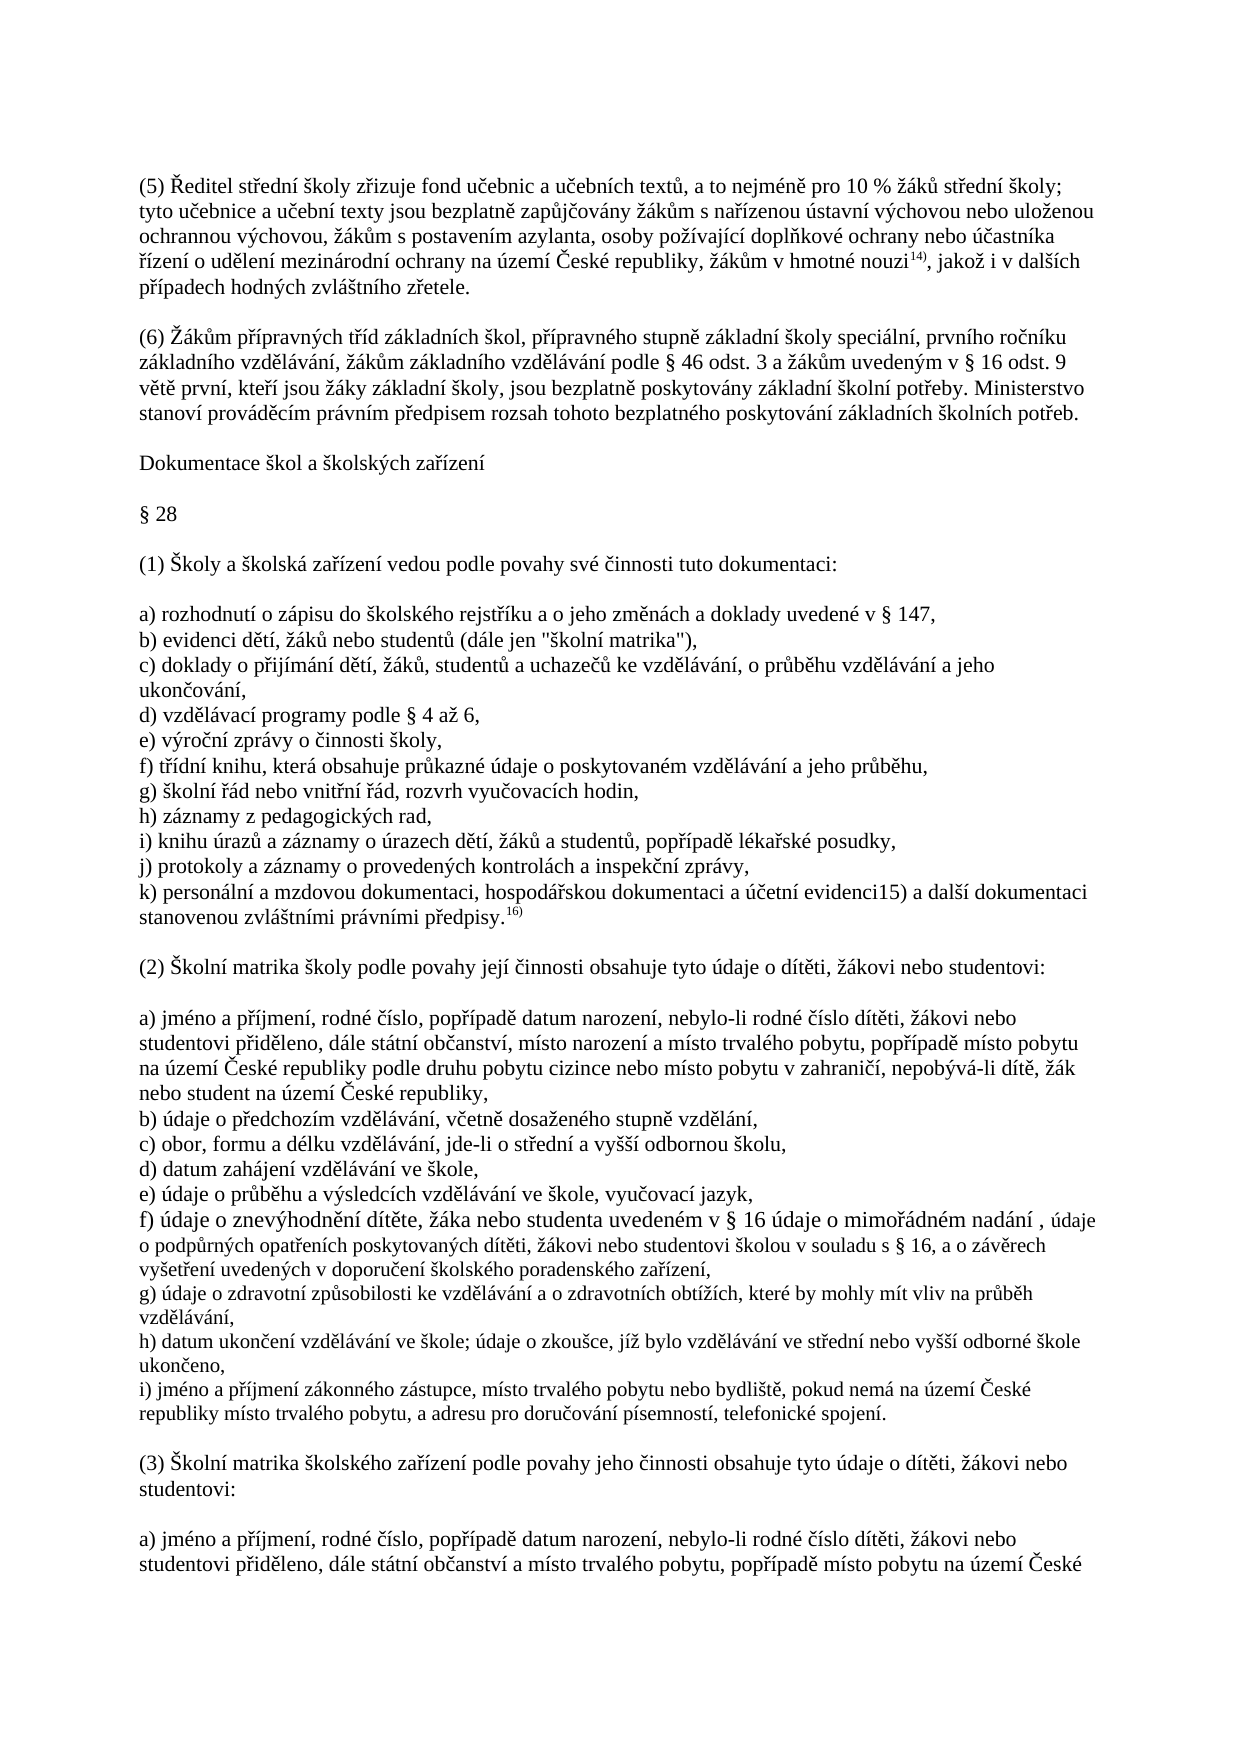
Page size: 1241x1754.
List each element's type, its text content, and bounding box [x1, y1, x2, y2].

text § 28 [139, 501, 1101, 526]
text i) jméno a příjmení zákonného zástupce, místo trvalého pobytu nebo bydliště, pokud nemá na území České republiky místo trvalého pobytu, a adresu pro doručování písemností, telefonické spojení. [139, 1377, 1101, 1425]
text f) údaje o znevýhodnění dítěte, žáka nebo studenta uvedeném v § 16 údaje o mimořádném nadání , údaje o podpůrných opatřeních poskytovaných dítěti, žákovi nebo studentovi školou v souladu s § 16, a o závěrech vyšetření uvedených v doporučení školského poradenského zařízení, [139, 1206, 1101, 1281]
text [139, 1526, 1101, 1576]
text (1) Školy a školská zařízení vedou podle povahy své činnosti tuto dokumentaci: [139, 551, 1101, 576]
text (3) Školní matrika školského zařízení podle povahy jeho činnosti obsahuje tyto údaje o dítěti, žákovi nebo studentovi: [139, 1450, 1101, 1501]
text b) údaje o předchozím vzdělávání, včetně dosaženého stupně vzdělání, [139, 1106, 1101, 1131]
text e) výroční zprávy o činnosti školy, [139, 727, 1101, 753]
text d) vzdělávací programy podle § 4 až 6, [139, 702, 1101, 727]
text h) datum ukončení vzdělávání ve škole; údaje o zkoušce, jíž bylo vzdělávání ve střední nebo vyšší odborné škole ukončeno, [139, 1329, 1101, 1377]
text a) rozhodnutí o zápisu do školského rejstříku a o jeho změnách a doklady uvedené v § 147, [139, 601, 1101, 627]
text g) údaje o zdravotní způsobilosti ke vzdělávání a o zdravotních obtížích, které by mohly mít vliv na průběh vzdělávání, [139, 1281, 1101, 1329]
text f) třídní knihu, která obsahuje průkazné údaje o poskytovaném vzdělávání a jeho průběhu, [139, 753, 1101, 778]
text i) knihu úrazů a záznamy o úrazech dětí, žáků a studentů, popřípadě lékařské posudky, [139, 828, 1101, 853]
text a) jméno a příjmení, rodné číslo, popřípadě datum narození, nebylo-li rodné číslo dítěti, žákovi nebo studentovi přiděleno, dále státní občanství, místo narození a místo trvalého pobytu, popřípadě místo pobytu na území České republiky podle druhu pobytu cizince nebo místo pobytu v zahraničí, nepobývá-li dítě, žák nebo student na území České republiky, [139, 1005, 1101, 1106]
text g) školní řád nebo vnitřní řád, rozvrh vyučovacích hodin, [139, 778, 1101, 803]
text (2) Školní matrika školy podle povahy její činnosti obsahuje tyto údaje o dítěti, žákovi nebo studentovi: [139, 954, 1101, 979]
text (5) Ředitel střední školy zřizuje fond učebnic a učebních textů, a to nejméně pro 10 % žáků střední školy; tyto učebnice a učební texty jsou bezplatně zapůjčovány žákům s nařízenou ústavní výchovou nebo uloženou ochrannou výchovou, žákům s postavením azylanta, osoby požívající doplňkové ochrany nebo účastníka řízení o udělení mezinárodní ochrany na území České republiky, žákům v hmotné nouzi14), jakož i v dalších případech hodných zvláštního zřetele. [139, 173, 1101, 299]
text k) personální a mzdovou dokumentaci, hospodářskou dokumentaci a účetní evidenci15) a další dokumentaci stanovenou zvláštními právními předpisy.16) [139, 879, 1101, 929]
text b) evidenci dětí, žáků nebo studentů (dále jen "školní matrika"), [139, 627, 1101, 652]
text (6) Žákům přípravných tříd základních škol, přípravného stupně základní školy speciální, prvního ročníku základního vzdělávání, žákům základního vzdělávání podle § 46 odst. 3 a žákům uvedeným v § 16 odst. 9 větě první, kteří jsou žáky základní školy, jsou bezplatně poskytovány základní školní potřeby. Ministerstvo stanoví prováděcím právním předpisem rozsah tohoto bezplatného poskytování základních školních potřeb. [139, 324, 1101, 425]
text d) datum zahájení vzdělávání ve škole, [139, 1156, 1101, 1181]
text j) protokoly a záznamy o provedených kontrolách a inspekční zprávy, [139, 853, 1101, 879]
text Dokumentace škol a školských zařízení [139, 450, 1101, 475]
text c) obor, formu a délku vzdělávání, jde-li o střední a vyšší odbornou školu, [139, 1131, 1101, 1156]
text h) záznamy z pedagogických rad, [139, 803, 1101, 828]
text c) doklady o přijímání dětí, žáků, studentů a uchazečů ke vzdělávání, o průběhu vzdělávání a jeho ukončování, [139, 652, 1101, 702]
text e) údaje o průběhu a výsledcích vzdělávání ve škole, vyučovací jazyk, [139, 1181, 1101, 1206]
